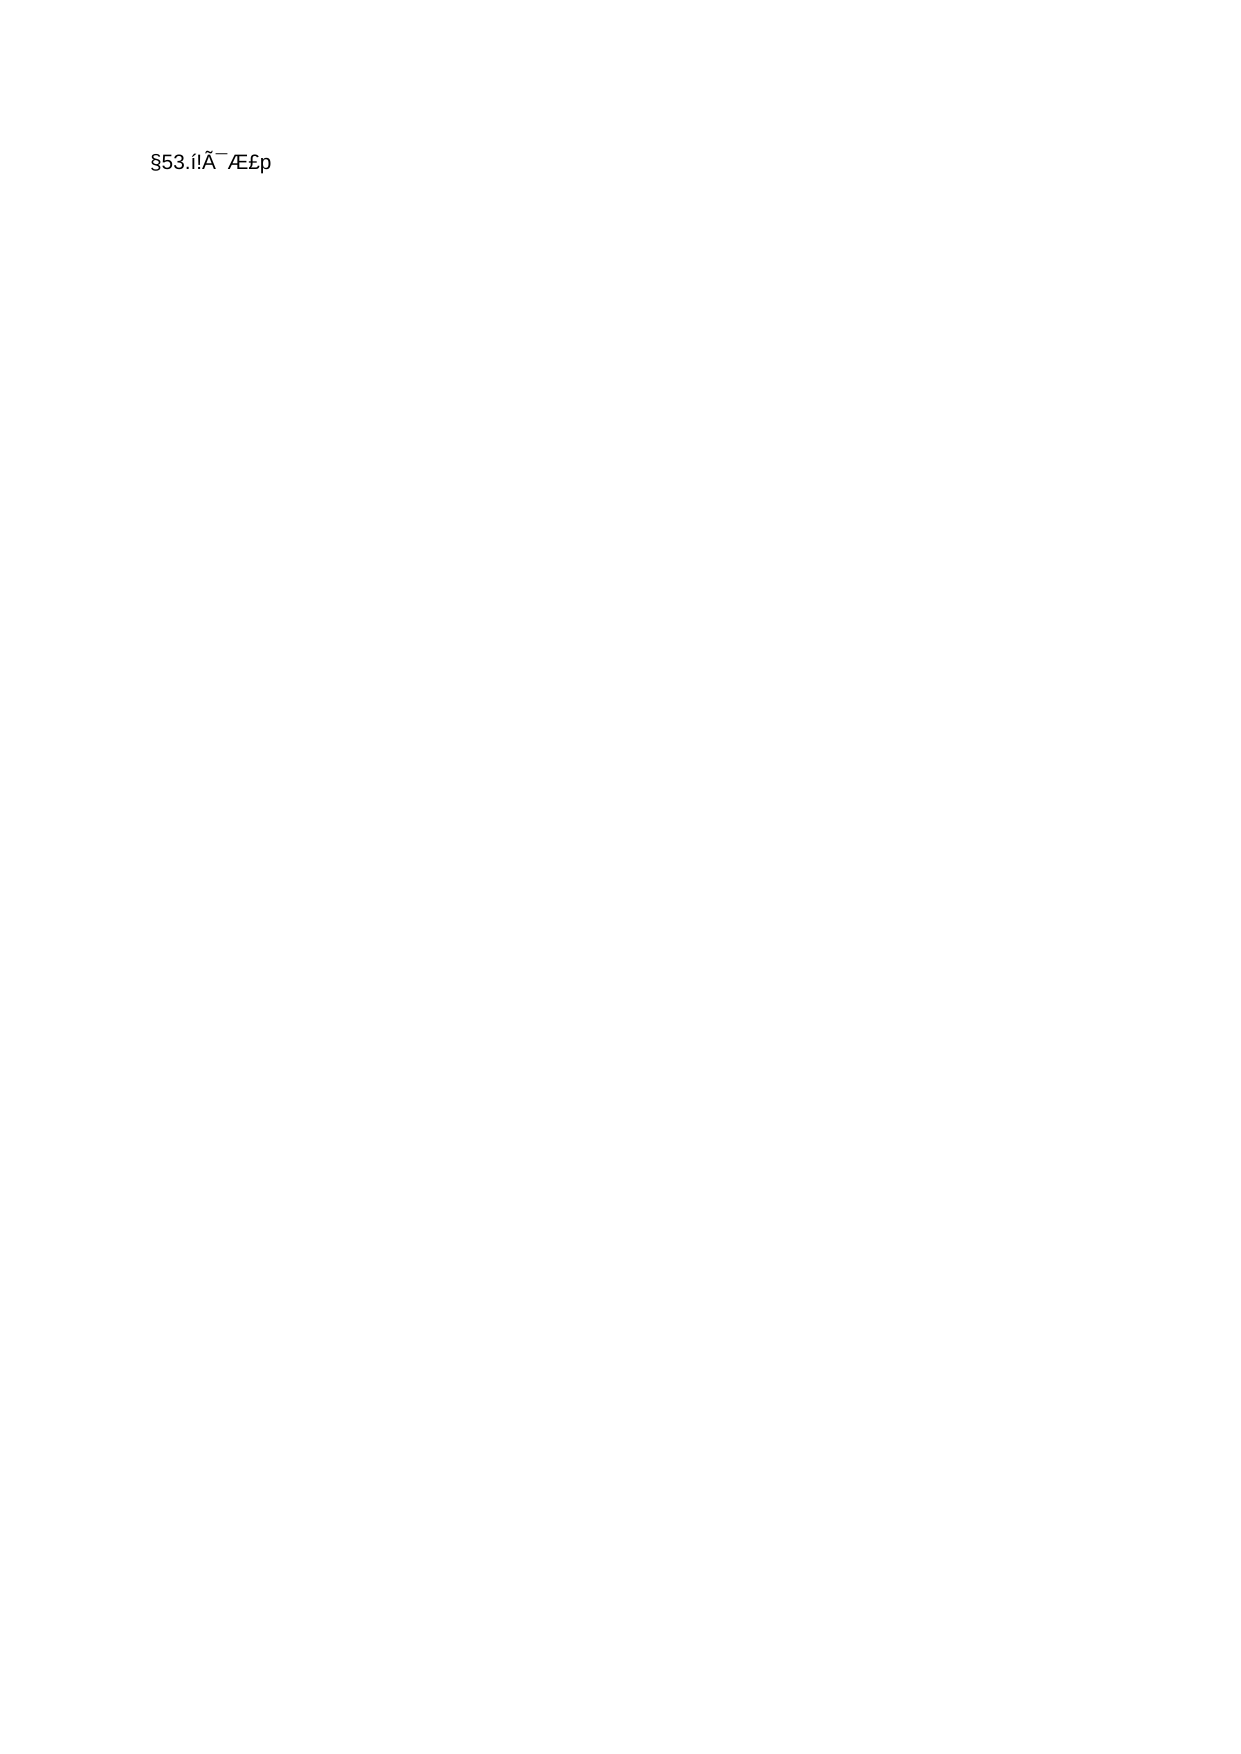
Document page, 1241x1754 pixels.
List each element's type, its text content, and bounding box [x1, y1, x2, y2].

text §53.í!Ã¯Æ£p [150, 150, 1090, 174]
